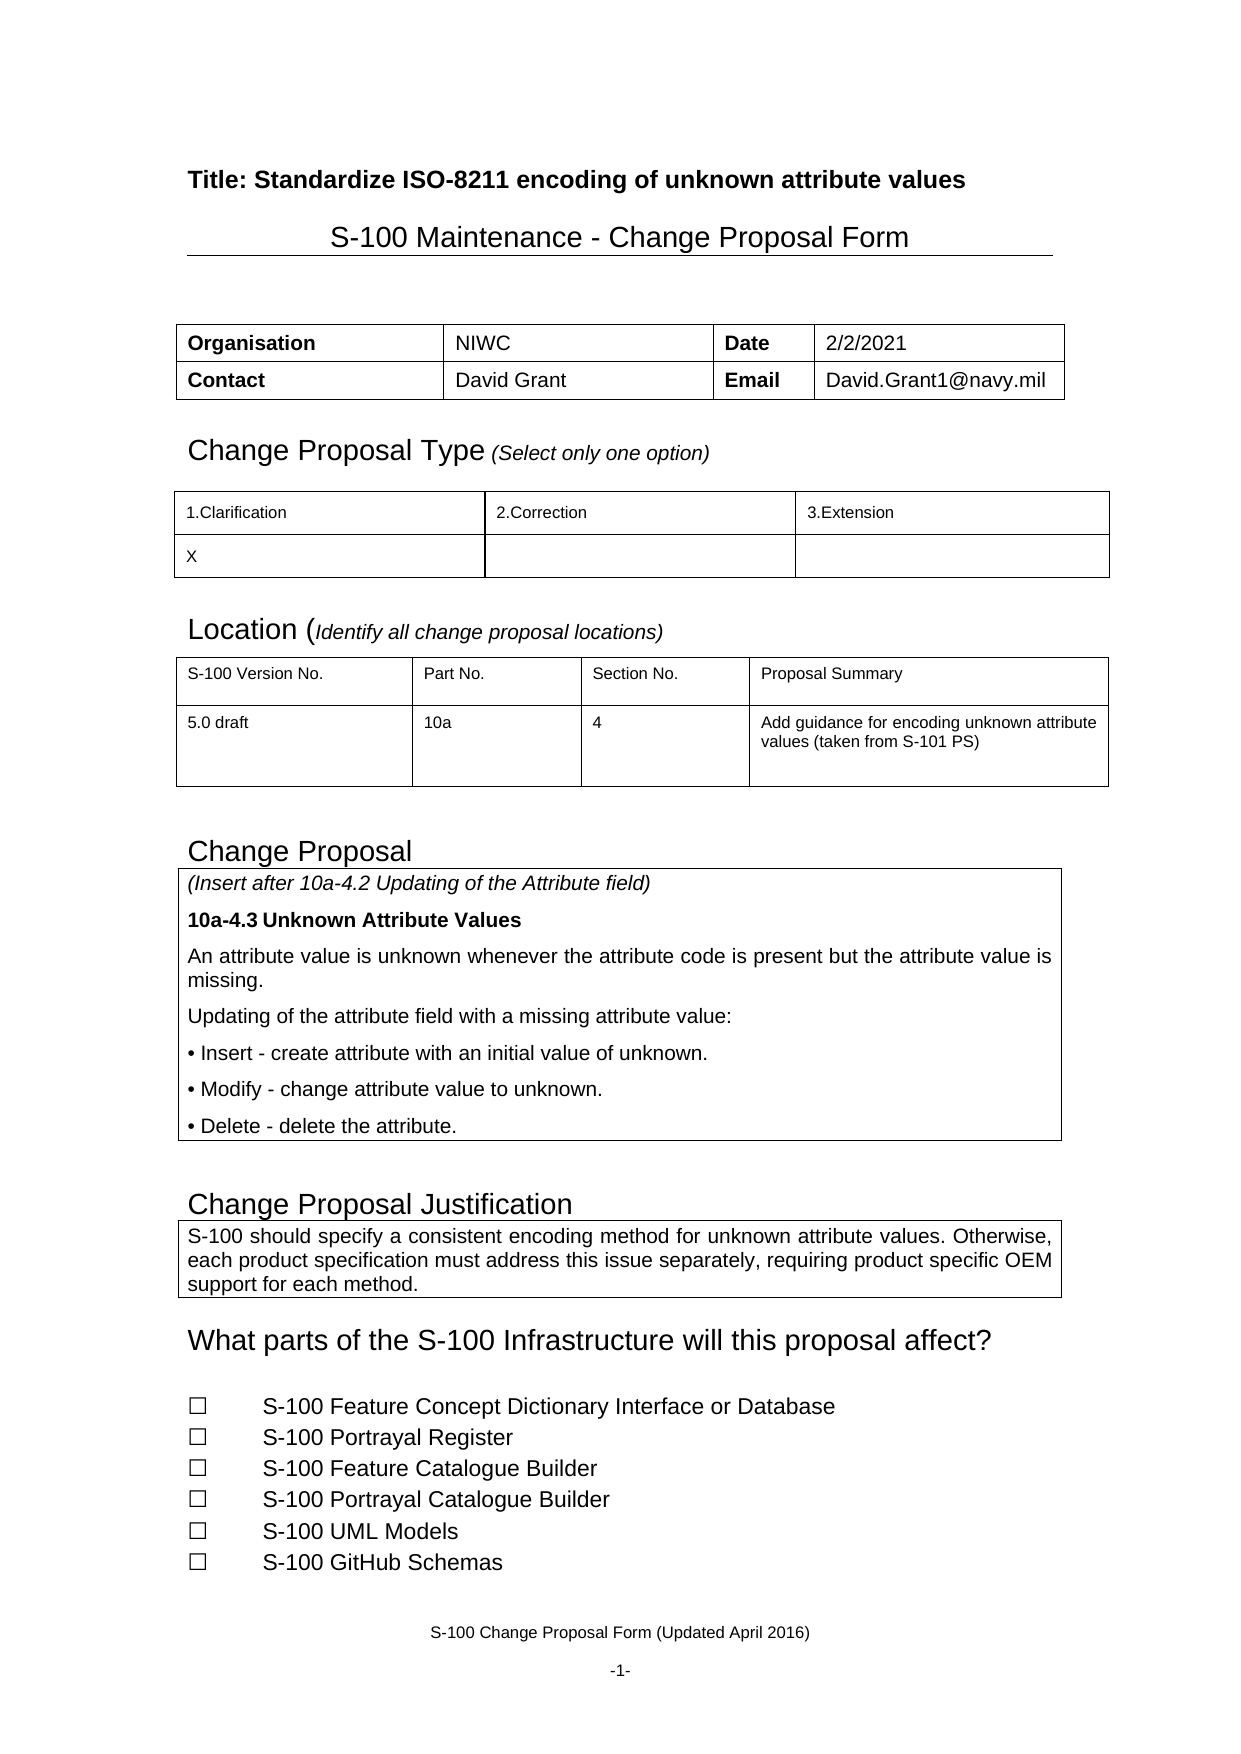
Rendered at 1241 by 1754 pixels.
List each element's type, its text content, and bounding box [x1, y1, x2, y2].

text S-100 Feature Concept Dictionary Interface or Database [187, 1389, 1053, 1421]
text 10a-4.3 Unknown Attribute Values [179, 904, 1061, 931]
text S-100 Maintenance - Change Proposal Form [187, 220, 1053, 255]
text What parts of the S-100 Infrastructure will this proposal affect? [187, 1322, 1053, 1356]
table_cell Contact [177, 362, 443, 398]
table_cell David Grant [444, 362, 713, 398]
text S-100 Portrayal Catalogue Builder [187, 1483, 1053, 1514]
table_cell X [175, 535, 484, 577]
text An attribute value is unknown whenever the attribute code is present but the attribute value is missing. [179, 941, 1061, 992]
text Location (Identify all change proposal locations) [187, 612, 1053, 645]
table_header Organisation [177, 325, 443, 361]
text S-100 should specify a consistent encoding method for unknown attribute values. Otherwise, each product specification must address this issue separately, requiring product specific OEM support for each method. [179, 1221, 1061, 1297]
text S-100 Portrayal Register [187, 1421, 1053, 1452]
text Change Proposal [187, 834, 1053, 868]
text S-100 GitHub Schemas [187, 1546, 1053, 1577]
text (Insert after 10a-4.2 Updating of the Attribute field) [179, 869, 1061, 895]
table_cell [796, 535, 1109, 577]
text S-100 Feature Catalogue Builder [187, 1452, 1053, 1483]
text Title: Standardize ISO-8211 encoding of unknown attribute values [187, 162, 1053, 195]
table_header 1.Clarification [175, 492, 484, 534]
table_cell [486, 535, 795, 577]
text Change Proposal Type (Select only one option) [187, 433, 1053, 467]
table_header 2.Correction [486, 492, 795, 534]
text • Delete - delete the attribute. [179, 1111, 1061, 1140]
text Updating of the attribute field with a missing attribute value: [179, 1001, 1061, 1028]
text • Modify - change attribute value to unknown. [179, 1074, 1061, 1101]
text Change Proposal Justification [187, 1187, 1053, 1220]
table_header Date [714, 325, 814, 361]
text S-100 UML Models [187, 1514, 1053, 1546]
text • Insert - create attribute with an initial value of unknown. [179, 1038, 1061, 1065]
table_header 3.Extension [796, 492, 1109, 534]
table_cell Email [714, 362, 814, 398]
table_cell David.Grant1@navy.mil [815, 362, 1064, 398]
table_header NIWC [444, 325, 713, 361]
